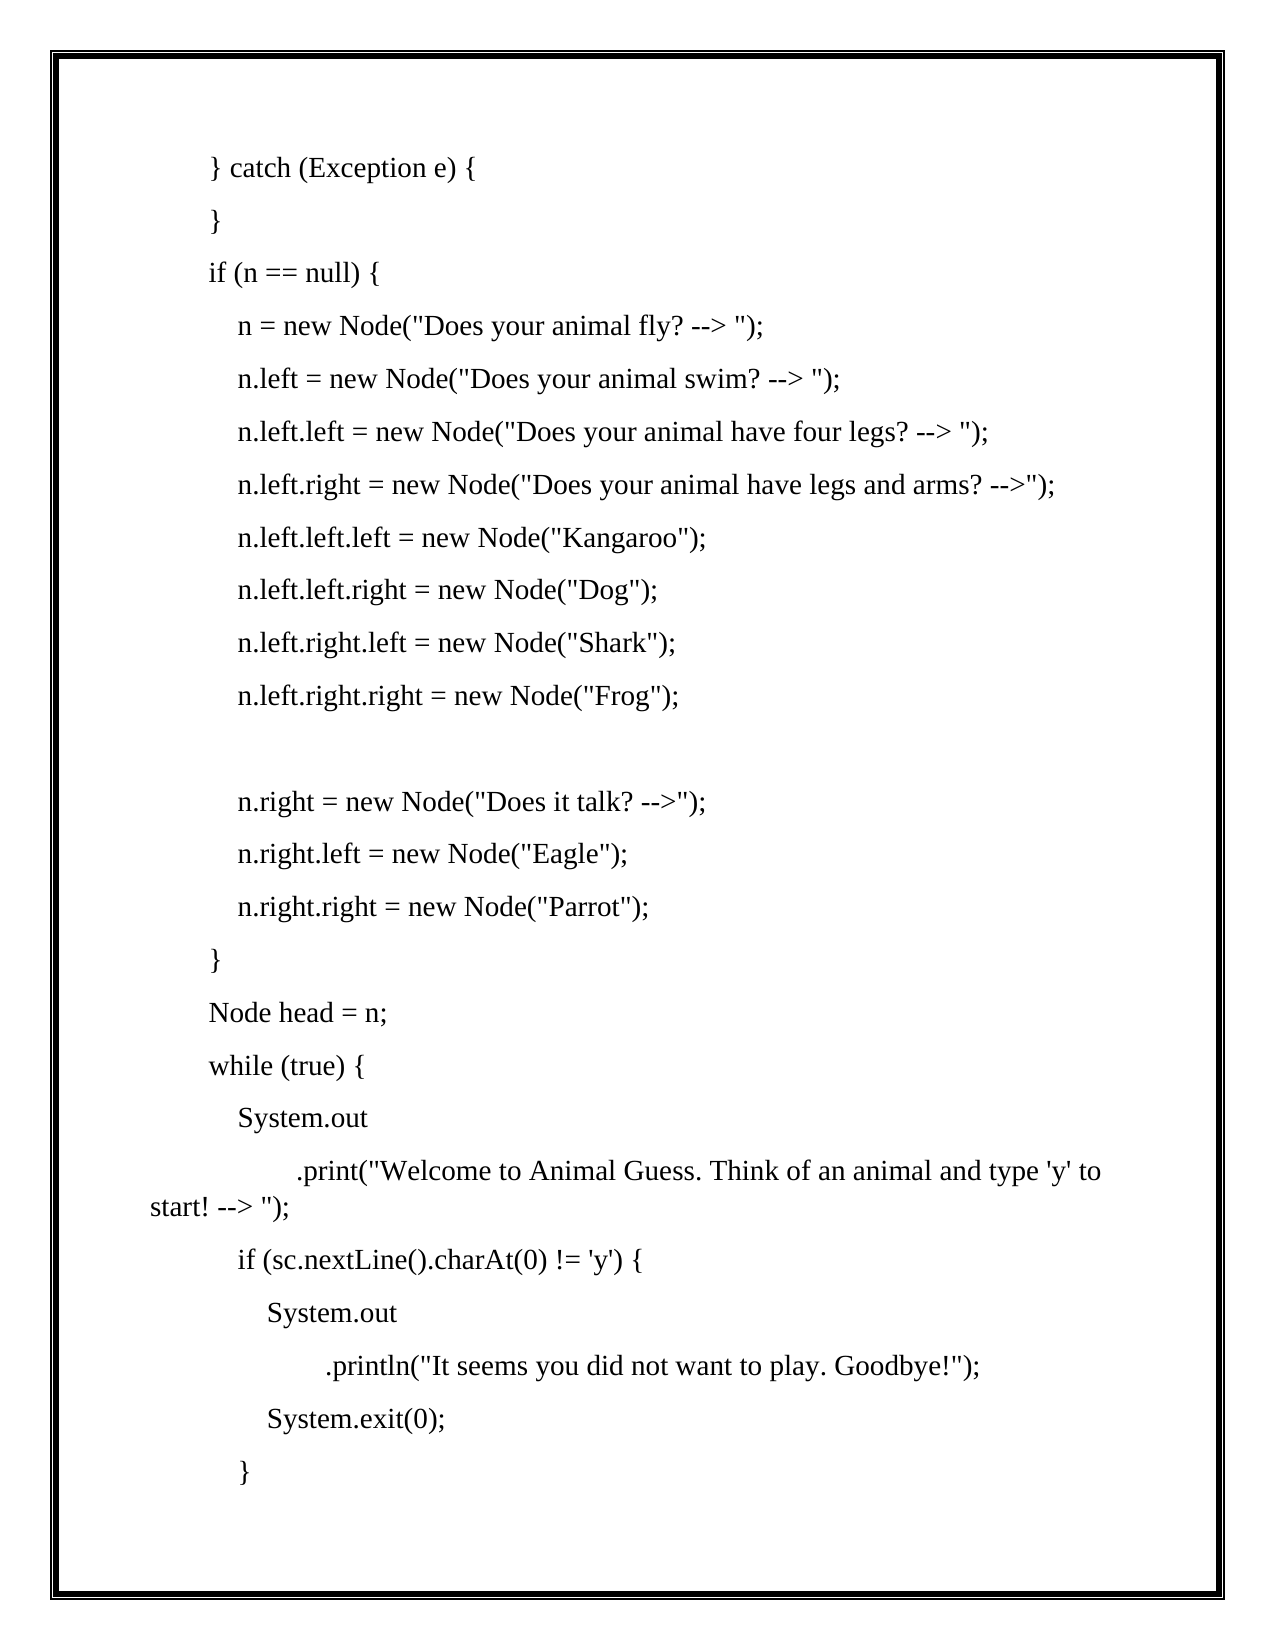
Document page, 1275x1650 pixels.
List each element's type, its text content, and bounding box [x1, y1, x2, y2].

text n.left.left = new Node("Does your animal have four legs? --> "); [150, 414, 1125, 448]
text n.left.left.left = new Node("Kangaroo"); [150, 520, 1125, 553]
text n.left = new Node("Does your animal swim? --> "); [150, 361, 1125, 395]
text n = new Node("Does your animal fly? --> "); [150, 308, 1125, 342]
text } [150, 1454, 1125, 1487]
text if (sc.nextLine().charAt(0) != 'y') { [150, 1242, 1125, 1276]
text n.left.right.right = new Node("Frog"); [150, 678, 1125, 712]
text while (true) { [150, 1048, 1125, 1081]
text n.right.right = new Node("Parrot"); [150, 889, 1125, 923]
text n.left.left.right = new Node("Dog"); [150, 572, 1125, 606]
text } catch (Exception e) { [150, 150, 1125, 183]
text .print("Welcome to Animal Guess. Think of an animal and type 'y' to start! --> "); [150, 1153, 1125, 1223]
text System.exit(0); [150, 1401, 1125, 1434]
text } [150, 203, 1125, 236]
text n.left.right = new Node("Does your animal have legs and arms? -->"); [150, 467, 1125, 500]
text n.right.left = new Node("Eagle"); [150, 837, 1125, 870]
text .println("It seems you did not want to play. Goodbye!"); [150, 1348, 1125, 1382]
text n.left.right.left = new Node("Shark"); [150, 625, 1125, 659]
text } [150, 942, 1125, 976]
text System.out [150, 1101, 1125, 1134]
text System.out [150, 1295, 1125, 1329]
text Node head = n; [150, 995, 1125, 1028]
text n.right = new Node("Does it talk? -->"); [150, 784, 1125, 817]
text if (n == null) { [150, 256, 1125, 289]
